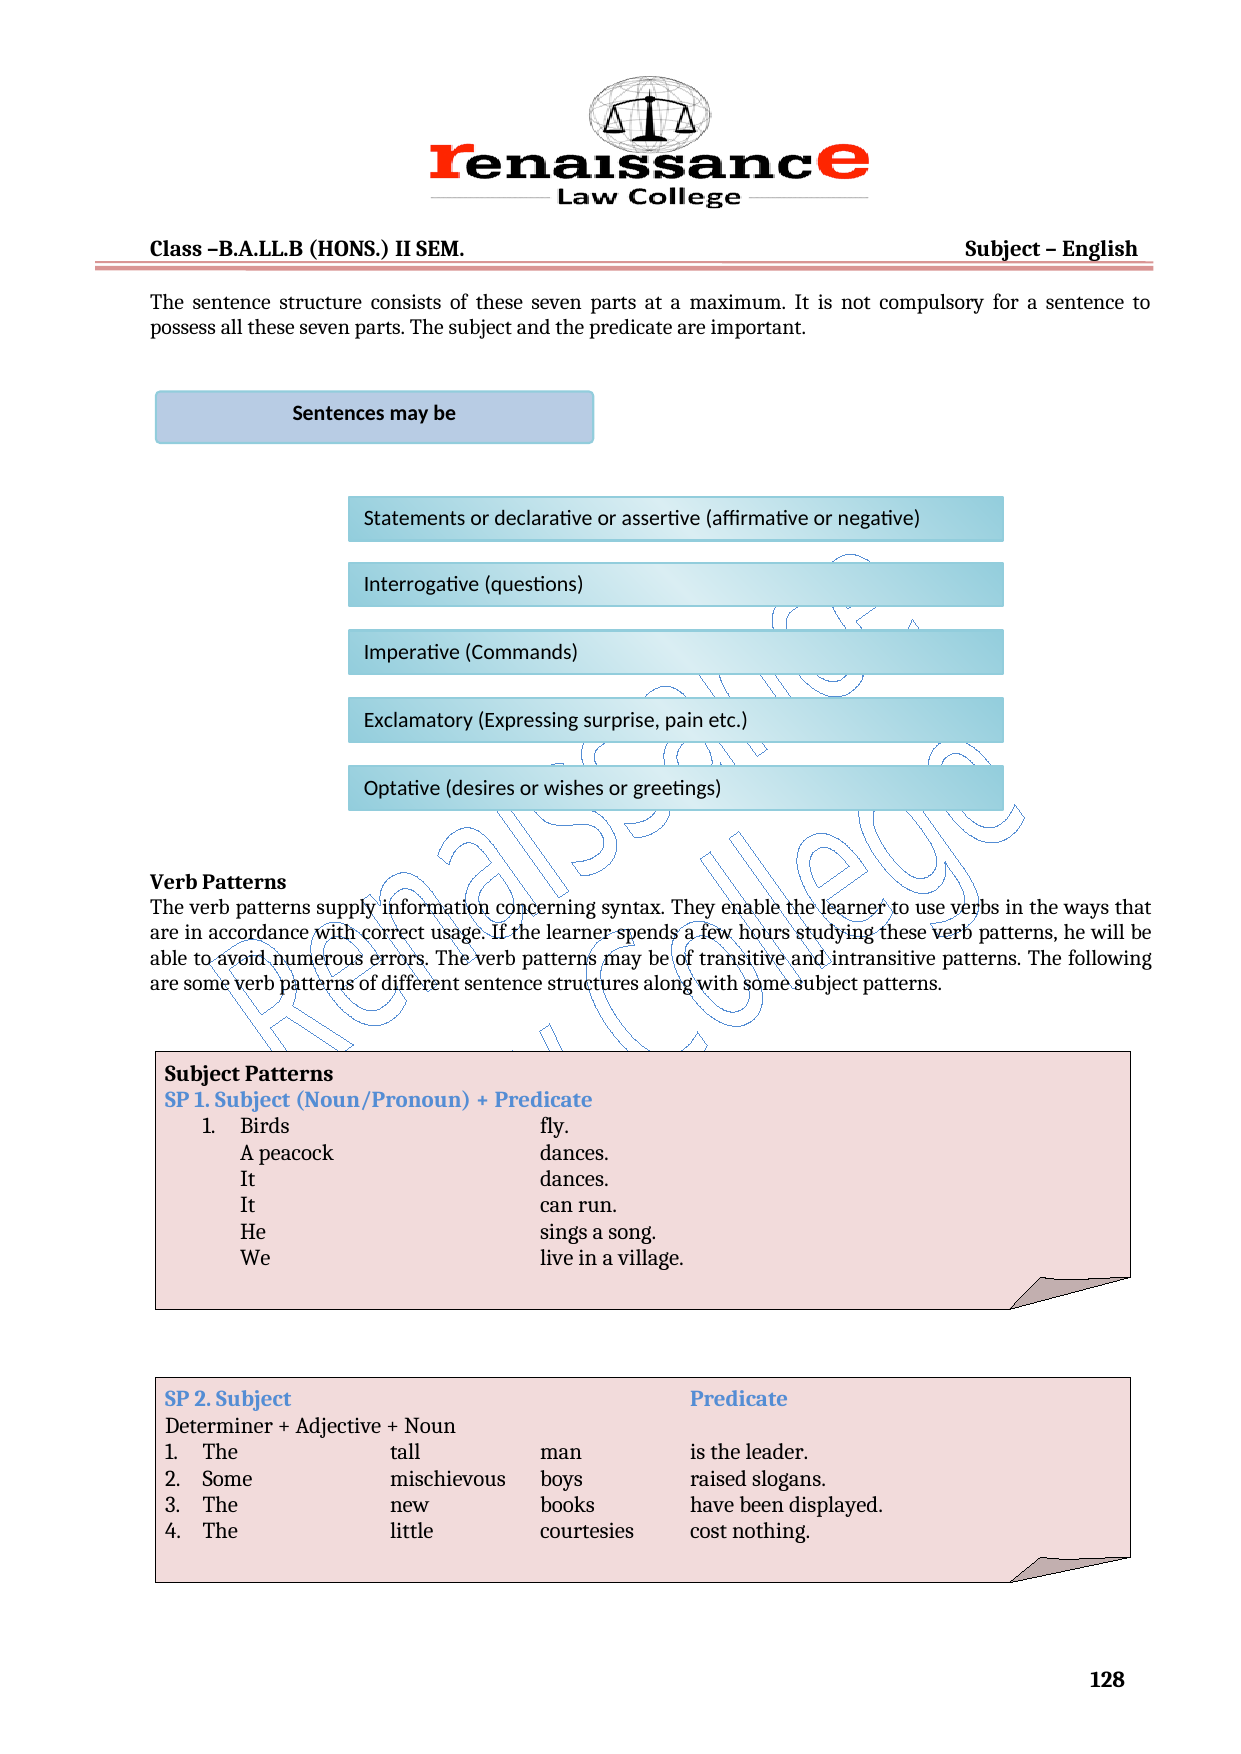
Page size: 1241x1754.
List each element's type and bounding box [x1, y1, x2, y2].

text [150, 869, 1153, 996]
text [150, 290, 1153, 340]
picture [406, 75, 897, 209]
